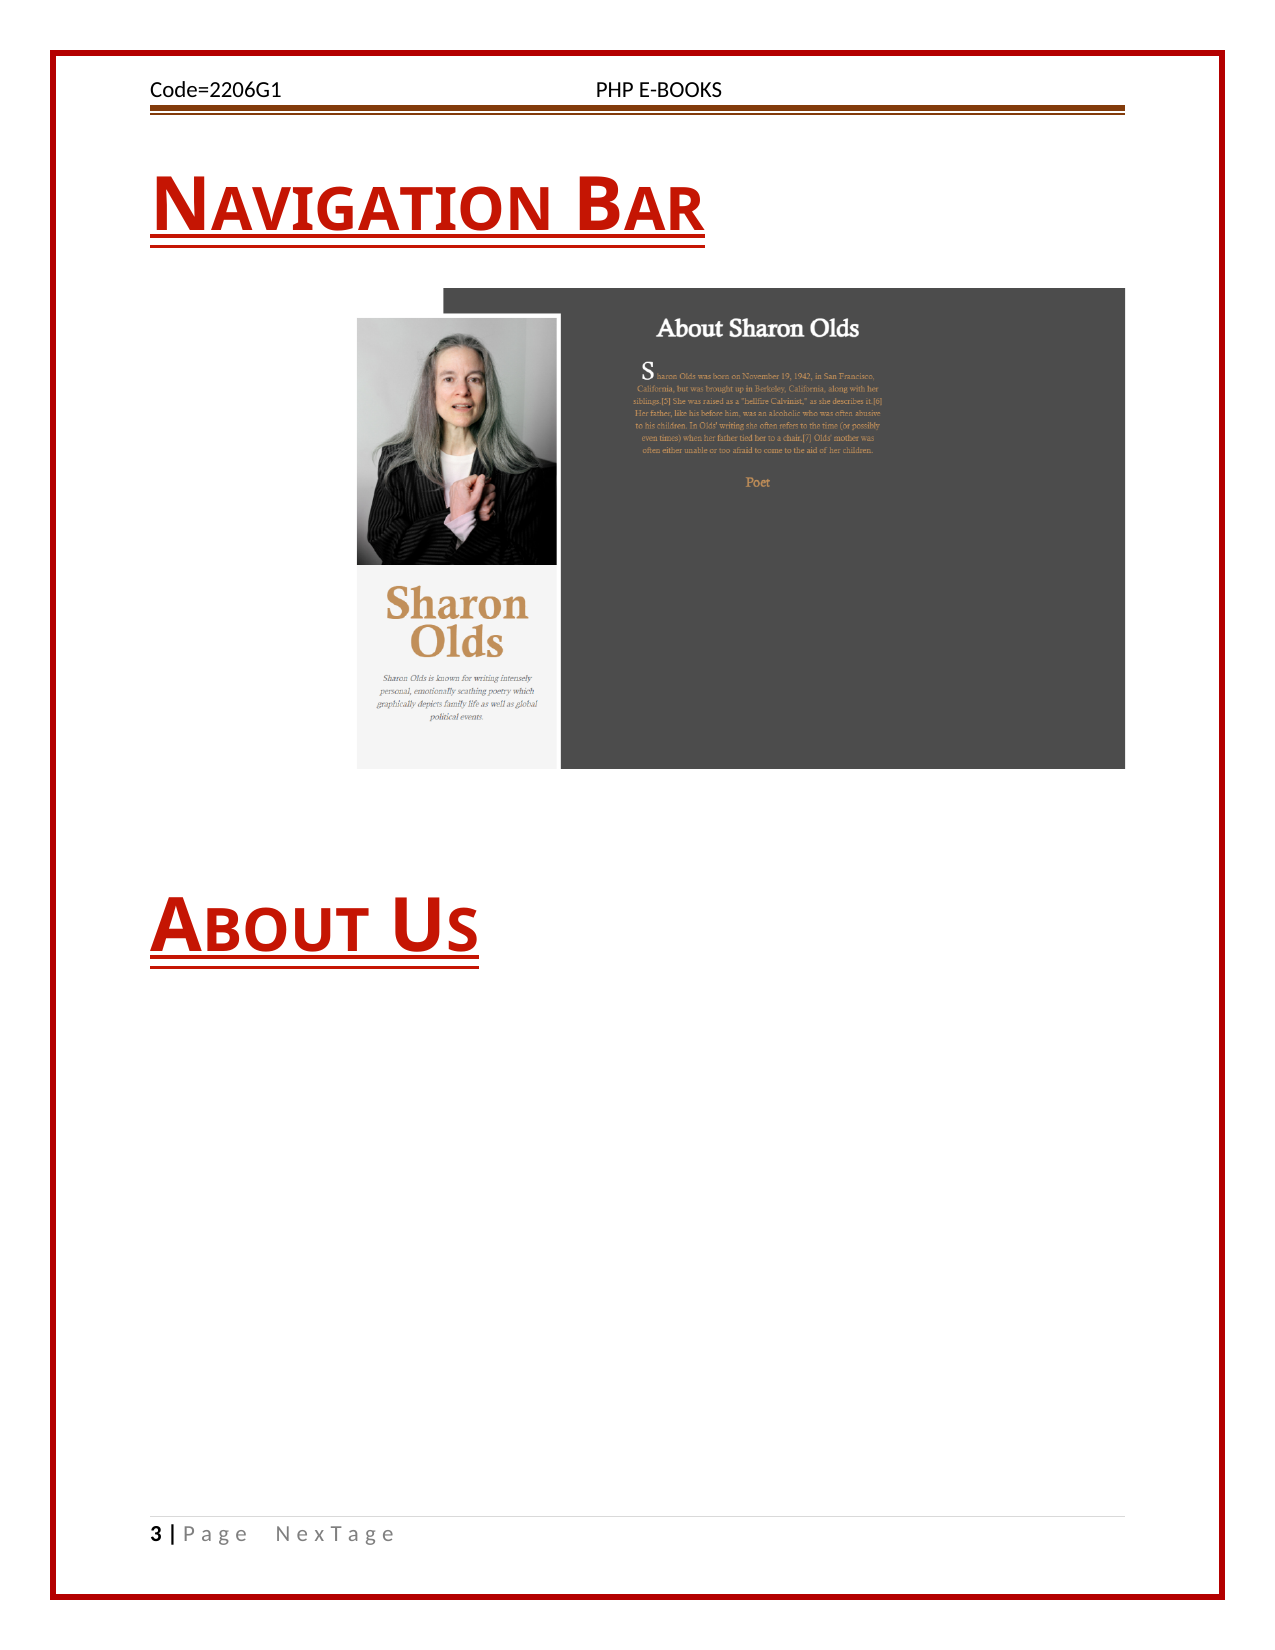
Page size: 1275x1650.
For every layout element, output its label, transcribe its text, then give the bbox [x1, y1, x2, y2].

text Navigation Bar [150, 150, 1125, 252]
text About Us [150, 871, 1125, 973]
picture [150, 288, 1125, 769]
